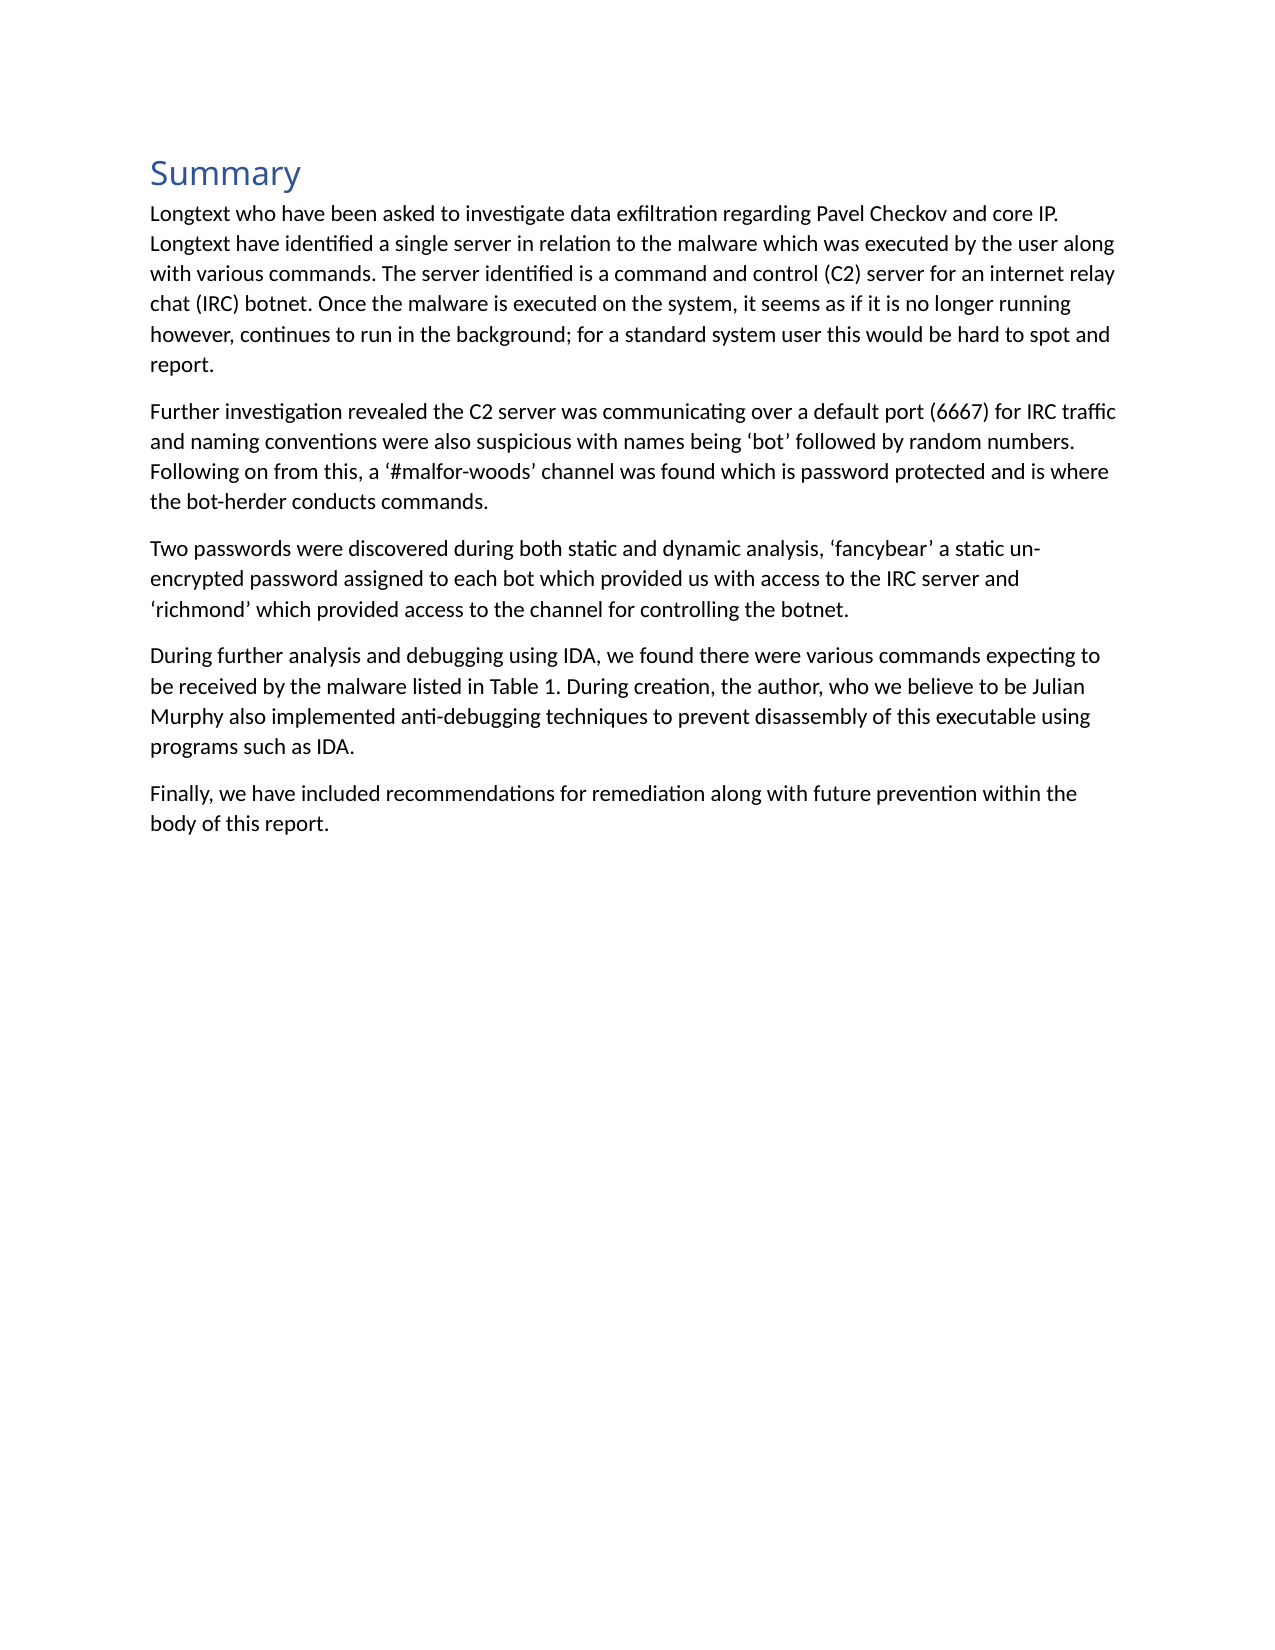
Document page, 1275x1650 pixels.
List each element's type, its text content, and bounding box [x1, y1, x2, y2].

text Longtext who have been asked to investigate data exfiltration regarding Pavel Checkov and core IP. Longtext have identified a single server in relation to the malware which was executed by the user along with various commands. The server identified is a command and control (C2) server for an internet relay chat (IRC) botnet. Once the malware is executed on the system, it seems as if it is no longer running however, continues to run in the background; for a standard system user this would be hard to spot and report. [150, 199, 1125, 378]
subtitle Summary [150, 150, 1125, 195]
text Further investigation revealed the C2 server was communicating over a default port (6667) for IRC traffic and naming conventions were also suspicious with names being ‘bot’ followed by random numbers. Following on from this, a ‘#malfor-woods’ channel was found which is password protected and is where the bot-herder conducts commands. [150, 397, 1125, 516]
text Finally, we have included recommendations for remediation along with future prevention within the body of this report. [150, 779, 1125, 837]
text During further analysis and debugging using IDA, we found there were various commands expecting to be received by the malware listed in Table 1. During creation, the author, who we believe to be Julian Murphy also implemented anti-debugging techniques to prevent disassembly of this executable using programs such as IDA. [150, 642, 1125, 760]
text Two passwords were discovered during both static and dynamic analysis, ‘fancybear’ a static un-encrypted password assigned to each bot which provided us with access to the IRC server and ‘richmond’ which provided access to the channel for controlling the botnet. [150, 534, 1125, 623]
